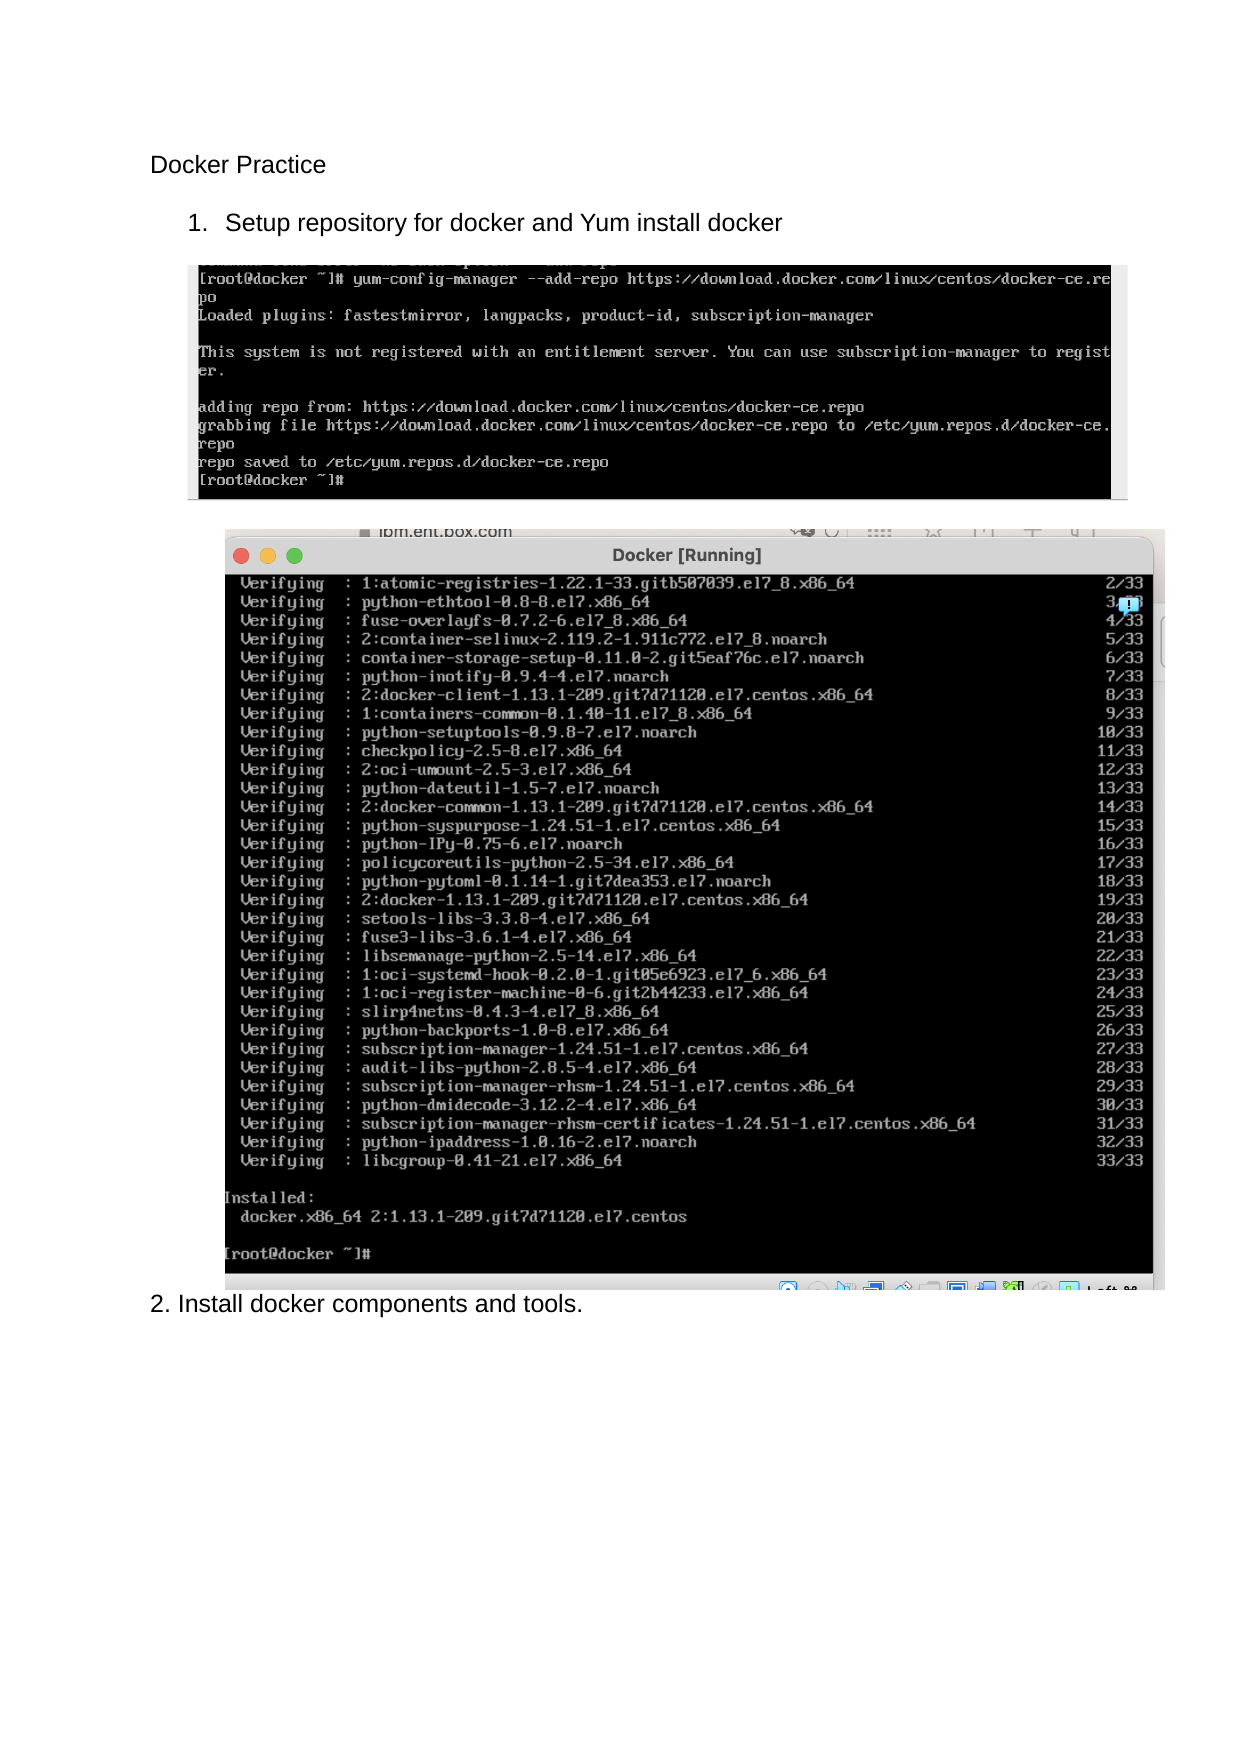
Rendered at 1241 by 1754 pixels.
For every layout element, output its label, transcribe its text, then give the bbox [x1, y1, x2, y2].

picture [225, 529, 1166, 1290]
text Docker Practice [150, 150, 1090, 179]
picture [187, 265, 1128, 501]
text 2. Install docker components and tools. [150, 1289, 1090, 1318]
list Setup repository for docker and Yum install docker [187, 207, 1090, 236]
